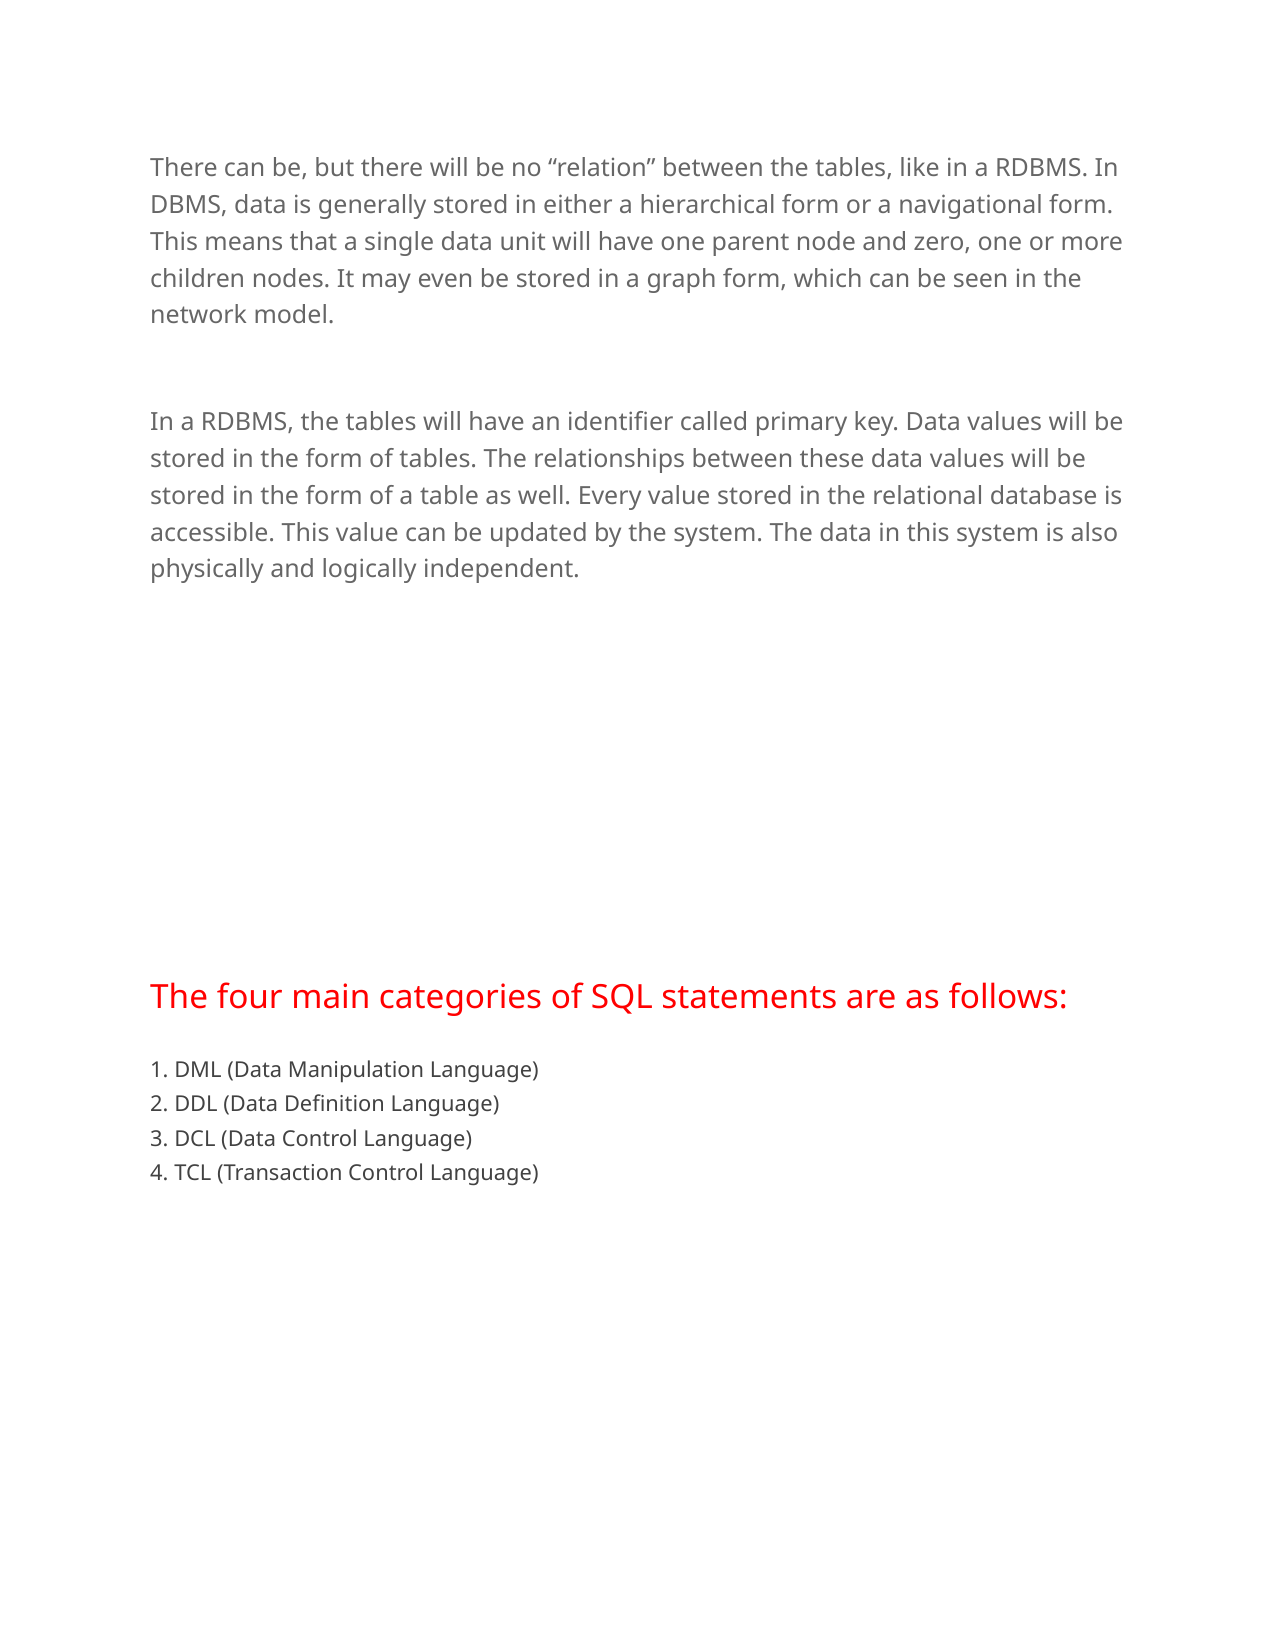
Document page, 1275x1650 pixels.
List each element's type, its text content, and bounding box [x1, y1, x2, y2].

text The four main categories of SQL statements are as follows: [150, 972, 1125, 1018]
text In a RDBMS, the tables will have an identifier called primary key. Data values will be stored in the form of tables. The relationships between these data values will be stored in the form of a table as well. Every value stored in the relational database is accessible. This value can be updated by the system. The data in this system is also physically and logically independent. [150, 404, 1125, 585]
text 1. DML (Data Manipulation Language) 2. DDL (Data Definition Language) 3. DCL (Data Control Language) 4. TCL (Transaction Control Language) [150, 1049, 1125, 1187]
text There can be, but there will be no “relation” between the tables, like in a RDBMS. In DBMS, data is generally stored in either a hierarchical form or a navigational form. This means that a single data unit will have one parent node and zero, one or more children nodes. It may even be stored in a graph form, which can be seen in the network model. [150, 150, 1125, 331]
